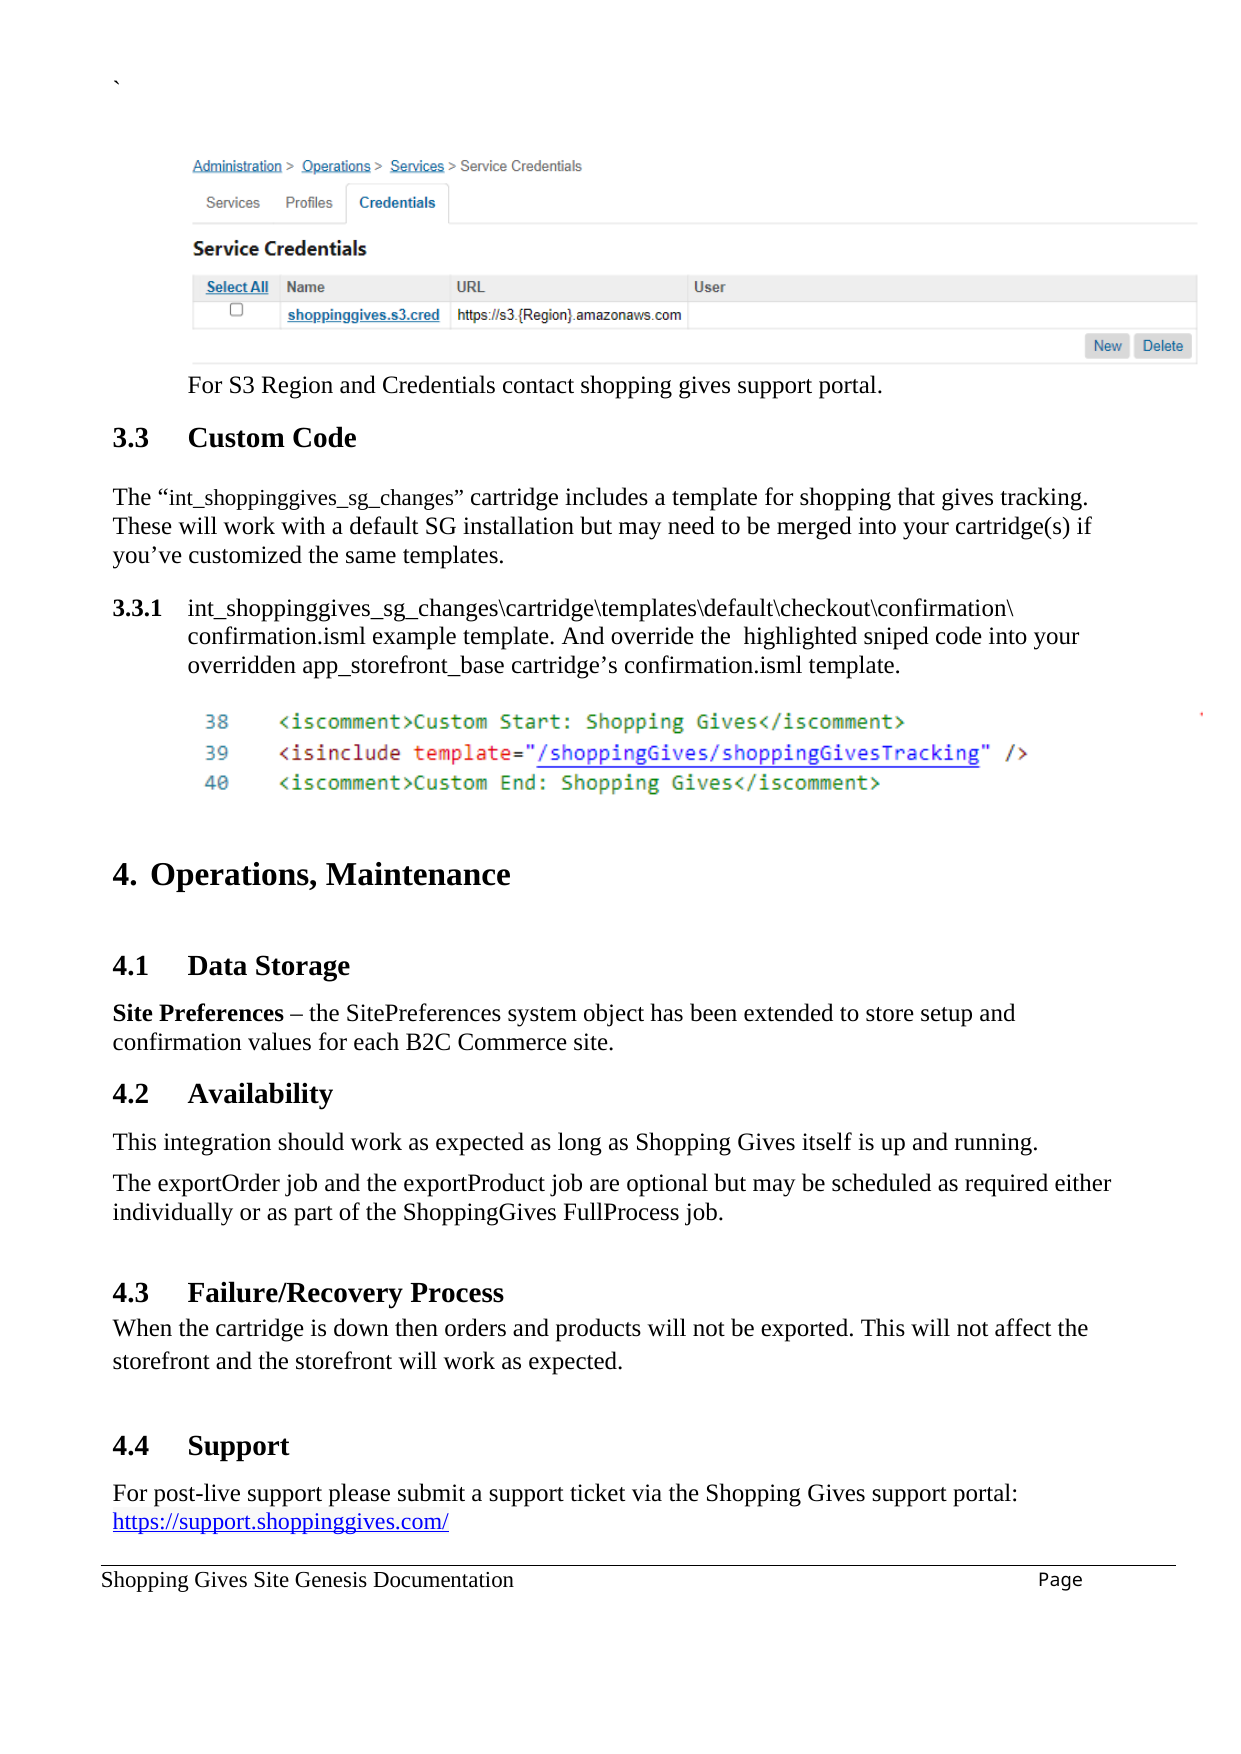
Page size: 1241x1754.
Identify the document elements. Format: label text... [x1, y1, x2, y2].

picture [187, 707, 1203, 804]
text When the cartridge is down then orders and products will not be exported. This will not affect the storefront and the storefront will work as expected. [112, 1313, 1128, 1375]
subtitle Operations, Maintenance [112, 854, 1128, 892]
subtitle Availability [112, 1076, 1128, 1110]
text Site Preferences – the SitePreferences system object has been extended to store setup and confirmation values for each B2C Commerce site. [112, 998, 1128, 1055]
text The exportOrder job and the exportProduct job are optional but may be scheduled as required either individually or as part of the ShoppingGives FullProcess job. [112, 1168, 1128, 1254]
picture [187, 150, 1203, 371]
list For S3 Region and Credentials contact shopping gives support portal. [187, 371, 1128, 399]
text For post-live support please submit a support ticket via the Shopping Gives support portal: https://support.shoppinggives.com/ [112, 1478, 1128, 1534]
subtitle Failure/Recovery Process [112, 1275, 1128, 1308]
subtitle Data Storage [112, 948, 1128, 981]
subtitle Support [112, 1428, 1128, 1461]
text The “int_shoppinggives_sg_changes” cartridge includes a template for shopping that gives tracking. These will work with a default SG installation but may need to be merged into your cartridge(s) if you’ve customized the same templates. [112, 482, 1128, 569]
list int_shoppinggives_sg_changes\cartridge\templates\default\checkout\confirmation\confirmation.isml example template. And override the highlighted sniped code into your overridden app_storefront_base cartridge’s confirmation.isml template. [112, 593, 1128, 679]
subtitle Custom Code [112, 420, 1128, 453]
text This integration should work as expected as long as Shopping Gives itself is up and running. [112, 1127, 1128, 1155]
